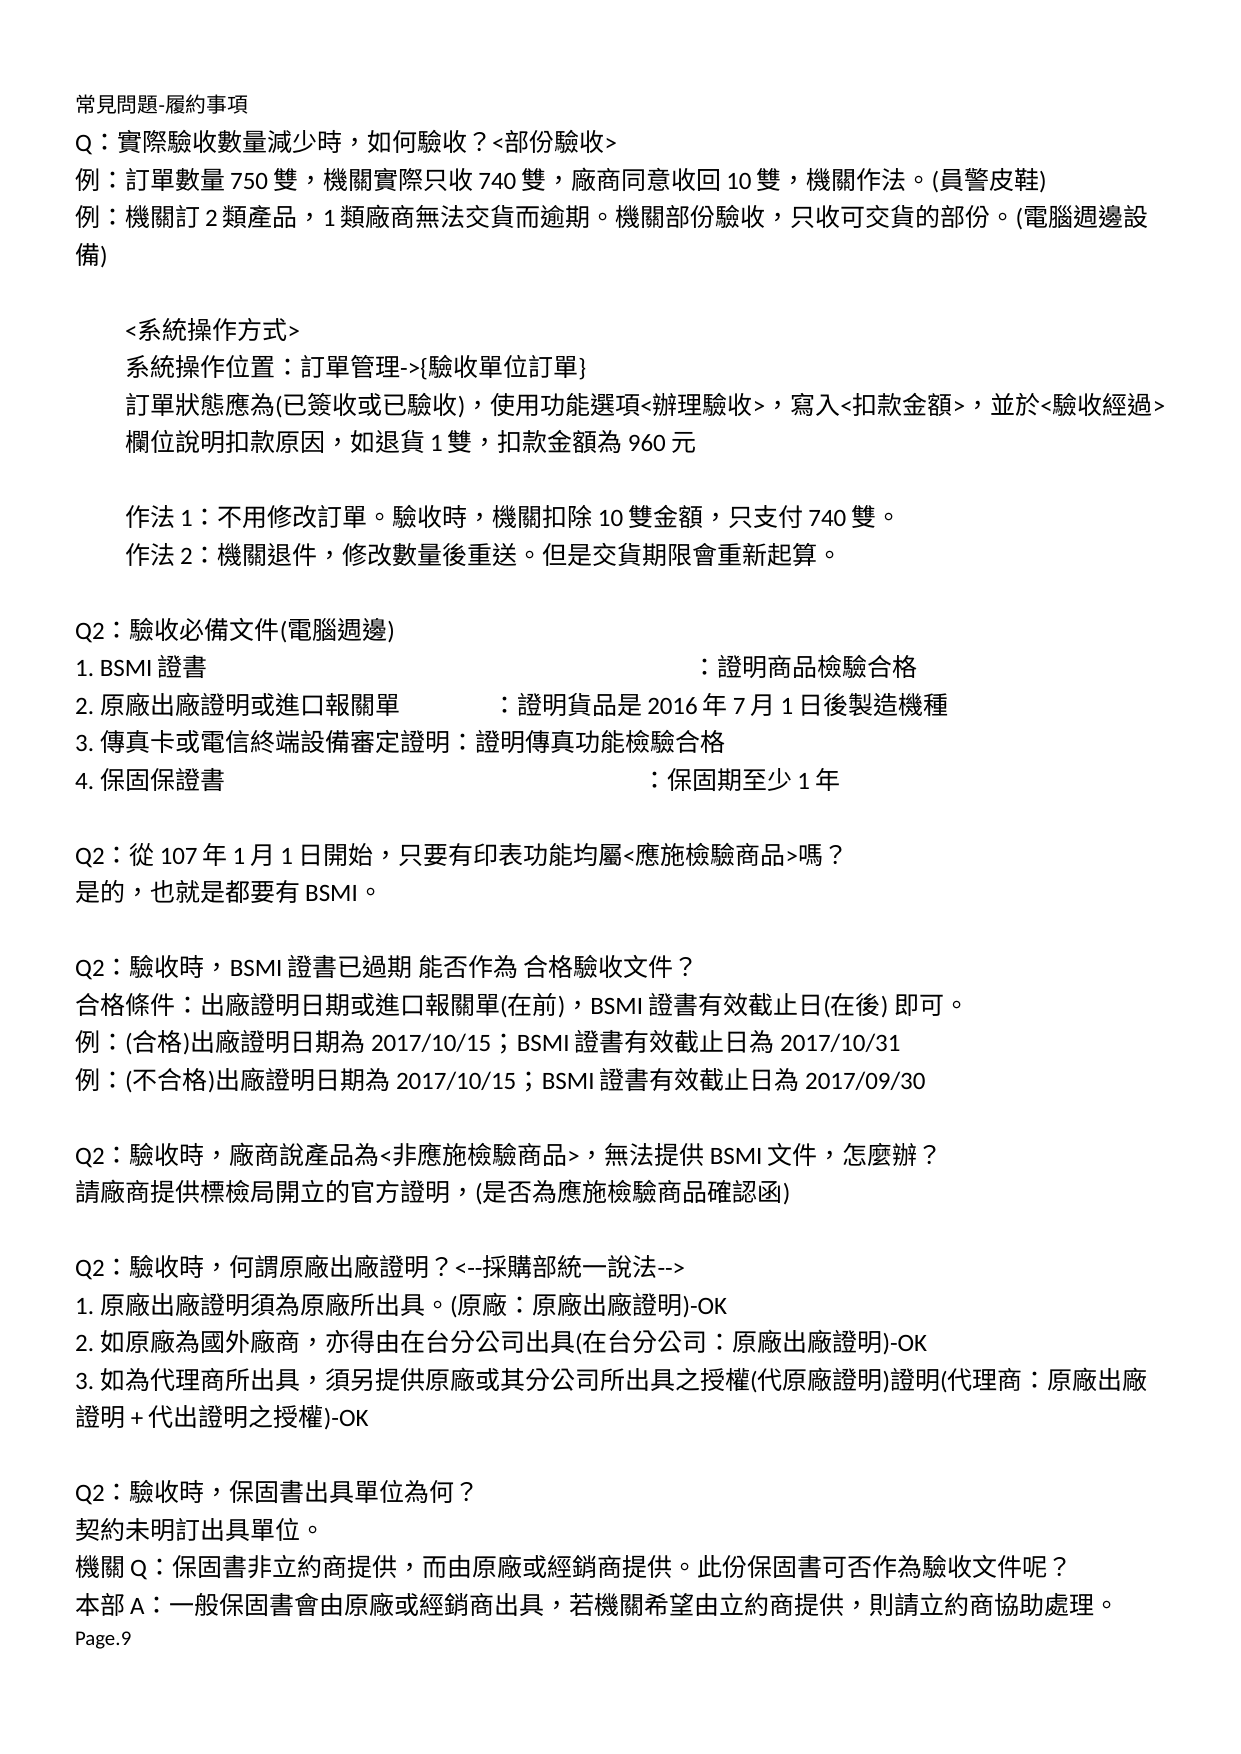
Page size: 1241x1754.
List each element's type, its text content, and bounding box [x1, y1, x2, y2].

text 2. 原廠出廠證明或進口報關單 ：證明貨品是2016年7月1日後製造機種 [75, 684, 1165, 722]
text 例：(不合格)出廠證明日期為 2017/10/15；BSMI證書有效截止日為 2017/09/30 [75, 1059, 1165, 1097]
text Q2：驗收必備文件(電腦週邊) [75, 609, 1165, 647]
text 本部A：一般保固書會由原廠或經銷商出具，若機關希望由立約商提供，則請立約商協助處理。 [75, 1584, 1165, 1622]
text 例：(合格)出廠證明日期為 2017/10/15；BSMI證書有效截止日為 2017/10/31 [75, 1022, 1165, 1059]
text <系統操作方式> [125, 309, 1165, 347]
text Q2：驗收時，保固書出具單位為何？ [75, 1472, 1165, 1509]
text 作法1：不用修改訂單。驗收時，機關扣除10雙金額，只支付740雙。 [125, 497, 1165, 534]
text Q：實際驗收數量減少時，如何驗收？<部份驗收> [75, 122, 1165, 159]
text 請廠商提供標檢局開立的官方證明，(是否為應施檢驗商品確認函) [75, 1172, 1165, 1209]
text 4. 保固保證書 ：保固期至少1年 [75, 759, 1165, 797]
text Q2：從107年1月1日開始，只要有印表功能均屬<應施檢驗商品>嗎？ [75, 834, 1165, 872]
text 1. BSMI證書 ：證明商品檢驗合格 [75, 647, 1165, 684]
text Q2：驗收時，廠商說產品為<非應施檢驗商品>，無法提供BSMI文件，怎麼辦？ [75, 1134, 1165, 1172]
text 3. 如為代理商所出具，須另提供原廠或其分公司所出具之授權(代原廠證明)證明(代理商：原廠出廠證明 + 代出證明之授權)-OK [75, 1359, 1165, 1434]
text 1. 原廠出廠證明須為原廠所出具。(原廠：原廠出廠證明)-OK [75, 1284, 1165, 1322]
text 機關Q：保固書非立約商提供，而由原廠或經銷商提供。此份保固書可否作為驗收文件呢？ [75, 1547, 1165, 1584]
text 契約未明訂出具單位。 [75, 1509, 1165, 1547]
text 例：訂單數量750雙，機關實際只收740雙，廠商同意收回10雙，機關作法。(員警皮鞋) [75, 159, 1165, 197]
text Q2：驗收時，BSMI證書已過期 能否作為 合格驗收文件？ [75, 947, 1165, 984]
text 3. 傳真卡或電信終端設備審定證明：證明傳真功能檢驗合格 [75, 722, 1165, 759]
text 是的，也就是都要有BSMI。 [75, 872, 1165, 909]
text 2. 如原廠為國外廠商，亦得由在台分公司出具(在台分公司：原廠出廠證明)-OK [75, 1322, 1165, 1359]
text 例：機關訂2類產品，1類廠商無法交貨而逾期。機關部份驗收，只收可交貨的部份。(電腦週邊設備) [75, 197, 1165, 272]
text 合格條件：出廠證明日期或進口報關單(在前)，BSMI證書有效截止日(在後) 即可。 [75, 984, 1165, 1022]
text Q2：驗收時，何謂原廠出廠證明？<--採購部統一說法--> [75, 1247, 1165, 1284]
text 作法2：機關退件，修改數量後重送。但是交貨期限會重新起算。 [125, 534, 1165, 572]
text 訂單狀態應為(已簽收或已驗收)，使用功能選項<辦理驗收>，寫入<扣款金額>，並於<驗收經過>欄位說明扣款原因，如退貨1雙，扣款金額為960元 [125, 384, 1165, 459]
text 系統操作位置：訂單管理->{驗收單位訂單} [125, 347, 1165, 384]
